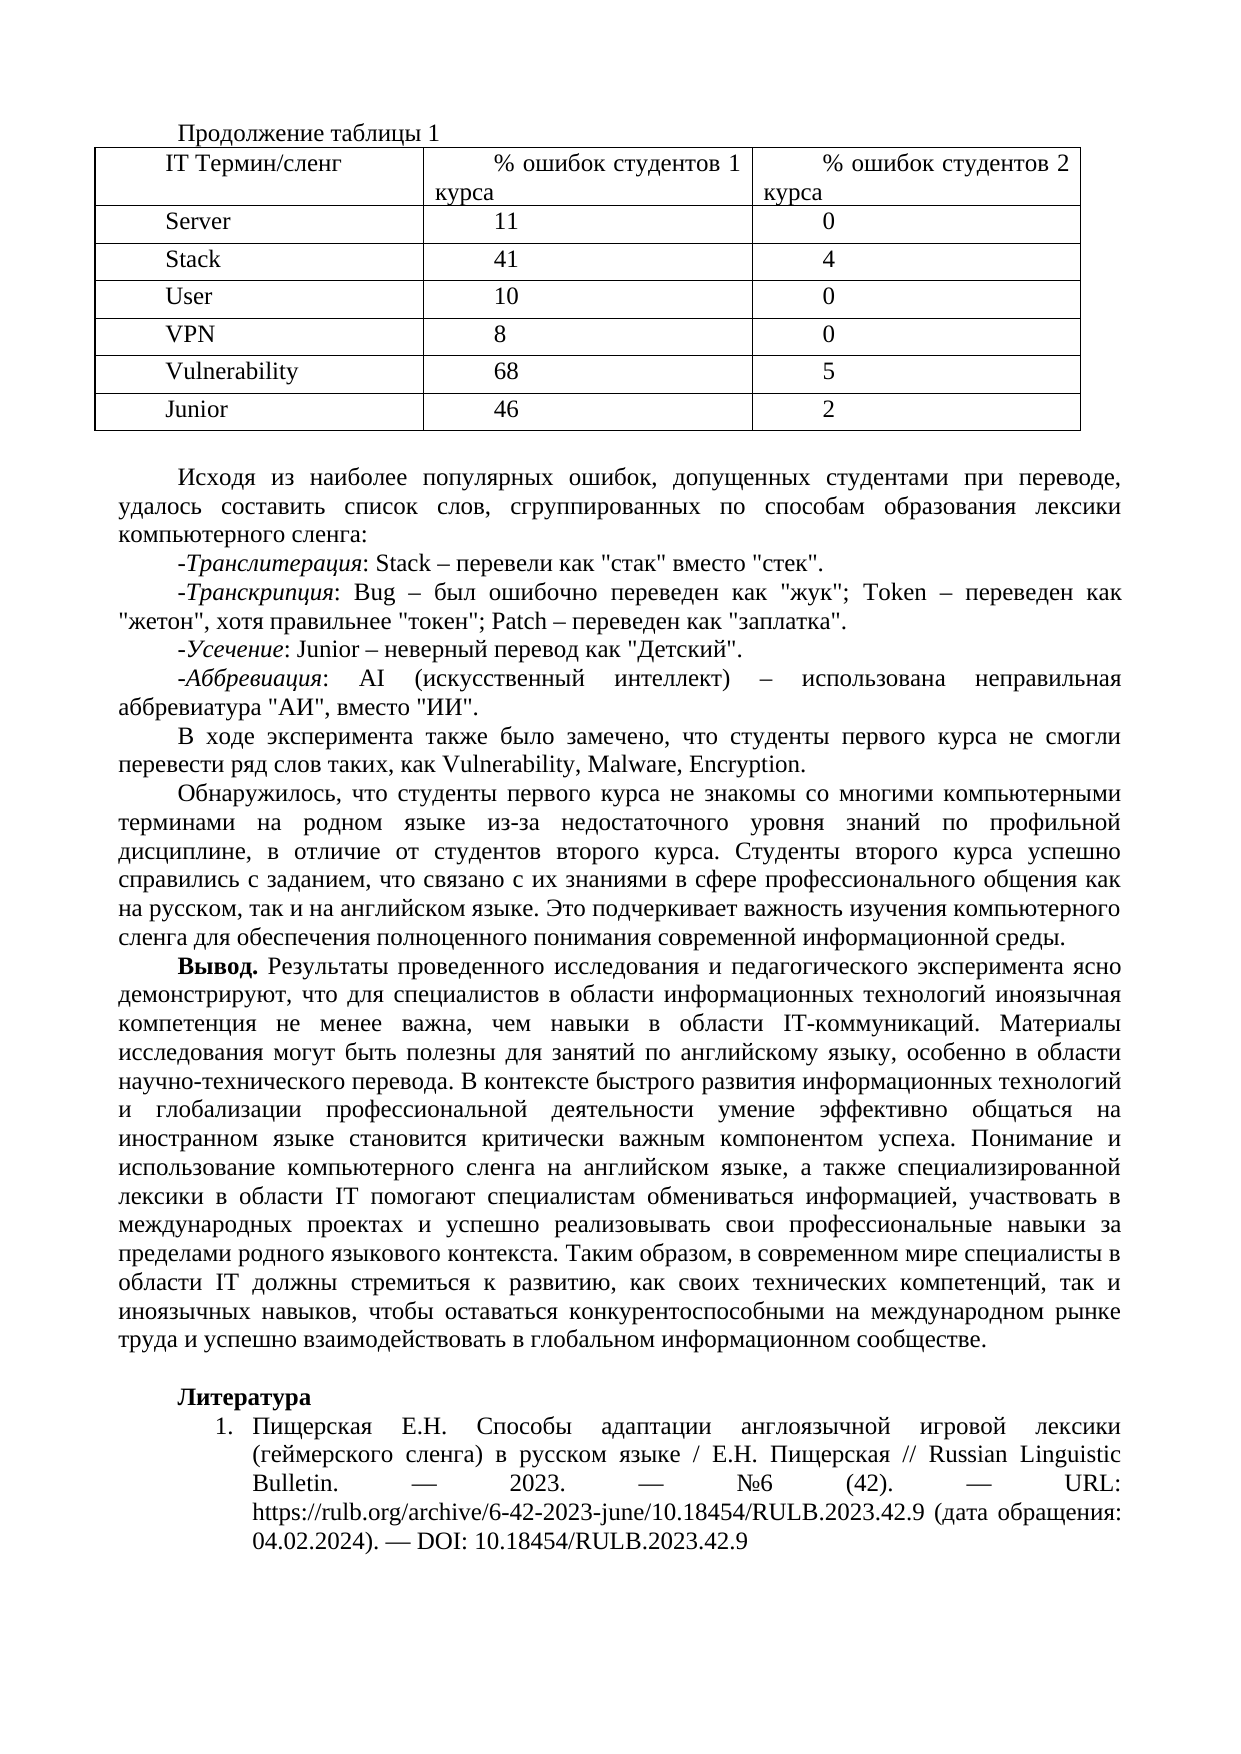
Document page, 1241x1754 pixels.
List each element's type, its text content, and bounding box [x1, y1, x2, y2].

table_cell 46 [424, 394, 752, 430]
table_cell Stack [96, 244, 423, 280]
table_header % ошибок студентов 1 курса [424, 148, 752, 205]
table_cell 68 [424, 356, 752, 393]
text -Усечение: Junior – неверный перевод как "Детский". [118, 634, 1122, 663]
text -Транслитерация: Stack – перевели как "стак" вместо "стек". [118, 548, 1122, 577]
table_cell 0 [753, 319, 1080, 355]
table_cell 41 [424, 244, 752, 280]
table_cell Vulnerability [96, 356, 423, 393]
table_cell 0 [753, 206, 1080, 243]
text Обнаружилось, что студенты первого курса не знакомы со многими компьютерными терминами на родном языке из-за недостаточного уровня знаний по профильной дисциплине, в отличие от студентов второго курса. Студенты второго курса успешно справились с заданием, что связано с их знаниями в сфере профессионального общения как на русском, так и на английском языке. Это подчеркивает важность изучения компьютерного сленга для обеспечения полноценного понимания современной информационной среды. [118, 778, 1122, 951]
table_cell 5 [753, 356, 1080, 393]
text Вывод. Результаты проведенного исследования и педагогического эксперимента ясно демонстрируют, что для специалистов в области информационных технологий иноязычная компетенция не менее важна, чем навыки в области IT-коммуникаций. Материалы исследования могут быть полезны для занятий по английскому языку, особенно в области научно-технического перевода. В контексте быстрого развития информационных технологий и глобализации профессиональной деятельности умение эффективно общаться на иностранном языке становится критически важным компонентом успеха. Понимание и использование компьютерного сленга на английском языке, а также специализированной лексики в области IT помогают специалистам обмениваться информацией, участвовать в международных проектах и успешно реализовывать свои профессиональные навыки за пределами родного языкового контекста. Таким образом, в современном мире специалисты в области IT должны стремиться к развитию, как своих технических компетенций, так и иноязычных навыков, чтобы оставаться конкурентоспособными на международном рынке труда и успешно взаимодействовать в глобальном информационном сообществе. [118, 951, 1122, 1353]
text -Транскрипция: Bug – был ошибочно переведен как "жук"; Token – переведен как "жетон", хотя правильнее "токен"; Patch – переведен как "заплатка". [118, 577, 1122, 634]
table_cell 2 [753, 394, 1080, 430]
table_cell 4 [753, 244, 1080, 280]
text -Аббревиация: AI (искусственный интеллект) – использована неправильная аббревиатура "АИ", вместо "ИИ". [118, 663, 1122, 721]
text Продолжение таблицы 1 [118, 118, 1122, 147]
table_header % ошибок студентов 2 курса [753, 148, 1080, 205]
table_cell User [96, 281, 423, 318]
text Литература [118, 1382, 1122, 1411]
table_cell 0 [753, 281, 1080, 318]
text Исходя из наиболее популярных ошибок, допущенных студентами при переводе, удалось составить список слов, сгруппированных по способам образования лексики компьютерного сленга: [118, 462, 1122, 548]
text В ходе эксперимента также было замечено, что студенты первого курса не смогли перевести ряд слов таких, как Vulnerability, Malware, Encryption. [118, 721, 1122, 778]
table_cell 10 [424, 281, 752, 318]
table_cell Server [96, 206, 423, 243]
table_cell 11 [424, 206, 752, 243]
table_cell VPN [96, 319, 423, 355]
table_cell 8 [424, 319, 752, 355]
table_cell Junior [96, 394, 423, 430]
table_header IT Термин/сленг [96, 148, 423, 205]
list Пищерская Е.Н. Способы адаптации англоязычной игровой лексики (геймерского сленга) в русском языке / Е.Н. Пищерская // Russian Linguistic Bulletin. — 2023. — №6 (42). — URL: https://rulb.org/archive/6-42-2023-june/10.18454/RULB.2023.42.9 (дата обращения: 04.02.2024). — DOI: 10.18454/RULB.2023.42.9 [214, 1411, 1122, 1554]
